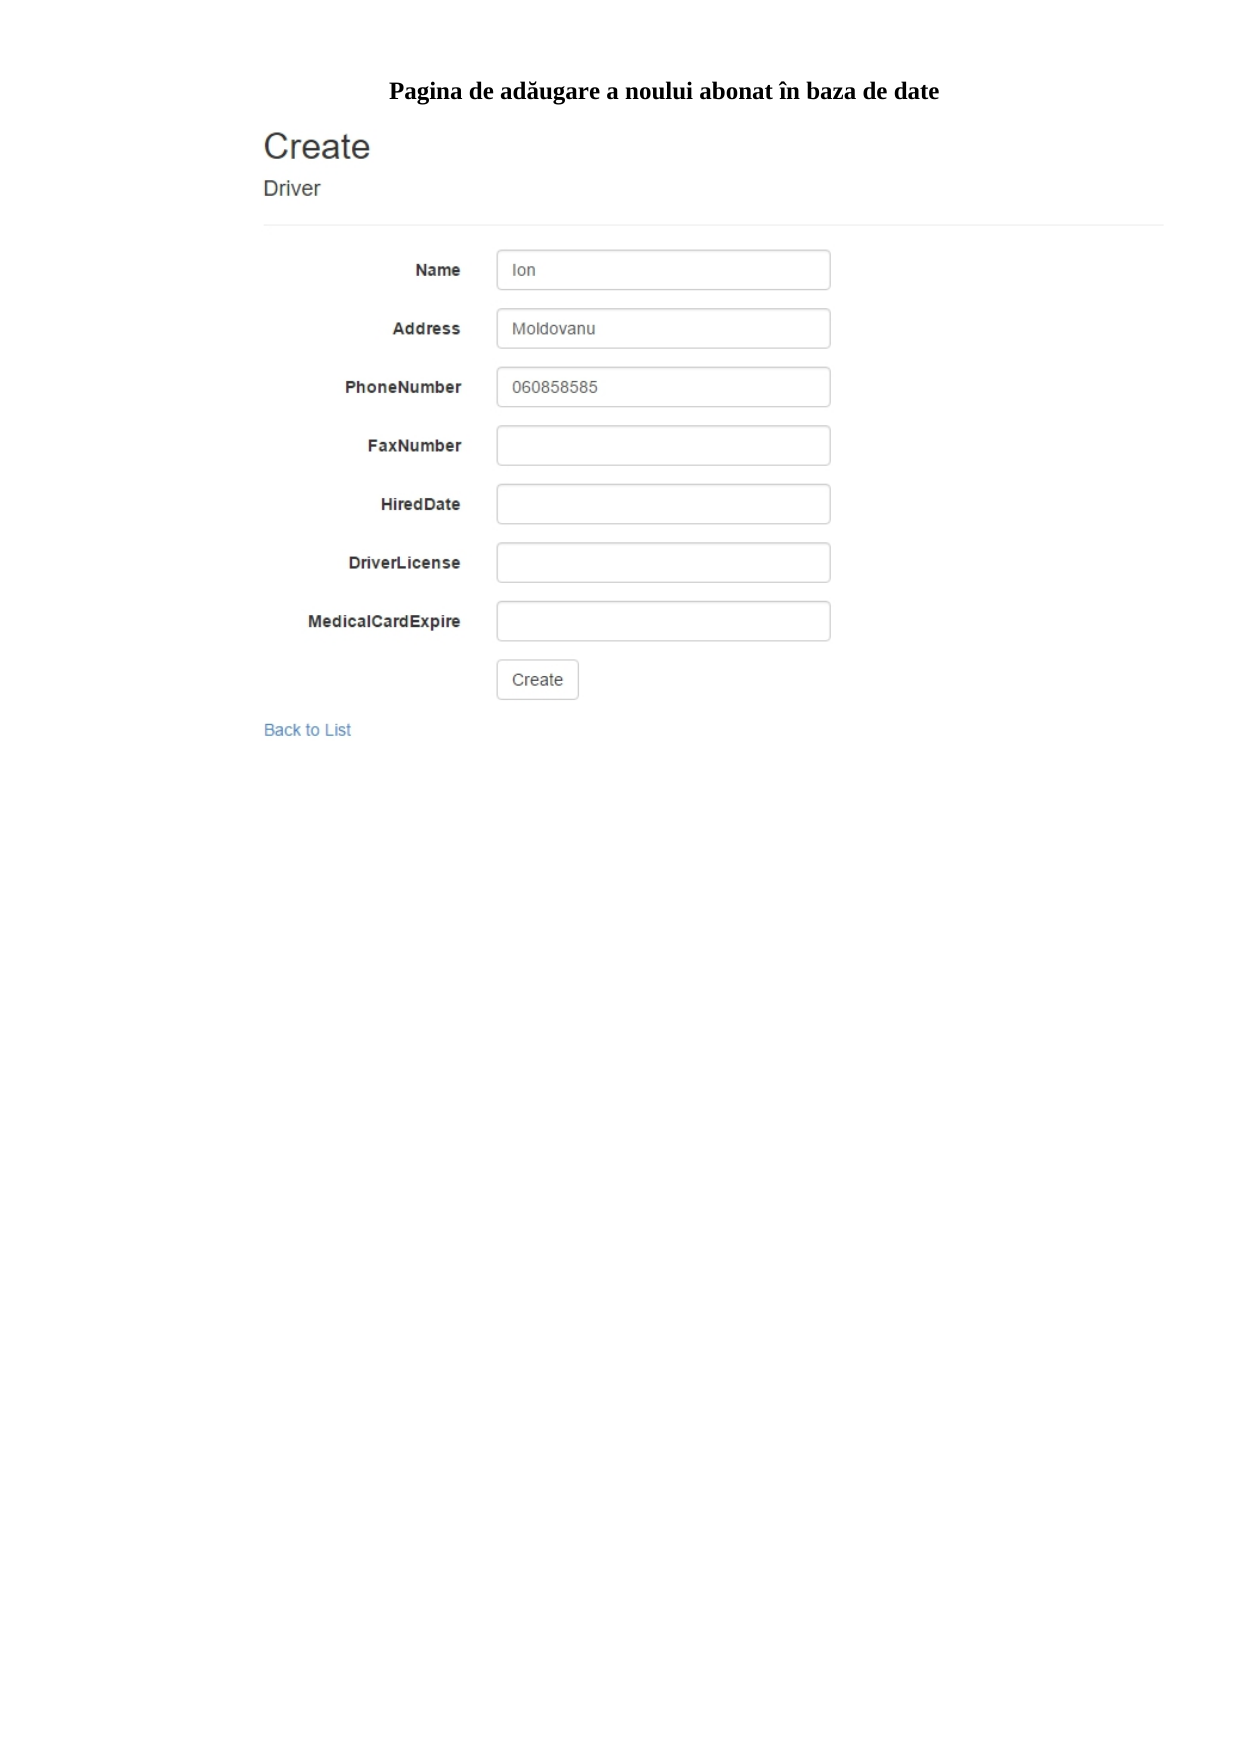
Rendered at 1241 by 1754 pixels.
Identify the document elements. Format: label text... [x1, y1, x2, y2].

picture [166, 129, 1164, 1296]
text Pagina de adăugare a noului abonat în baza de date [389, 76, 1163, 104]
